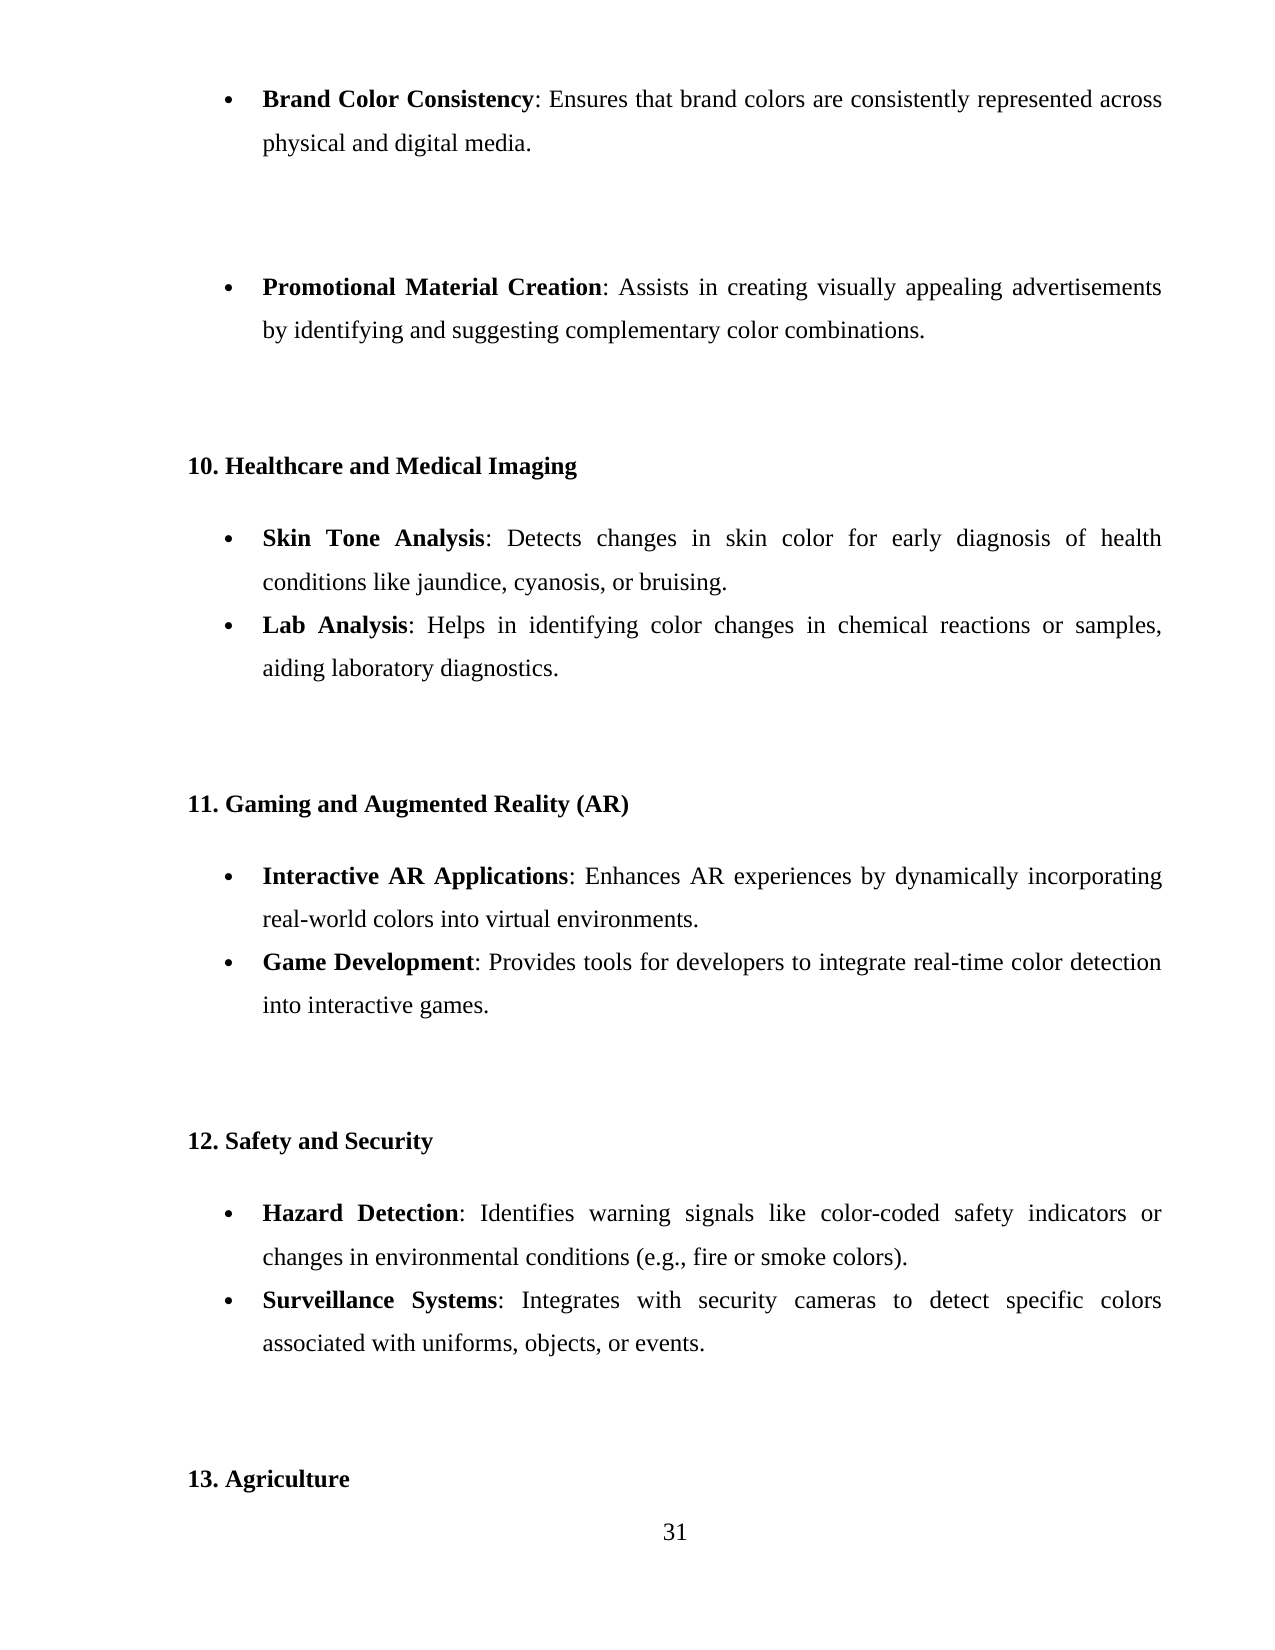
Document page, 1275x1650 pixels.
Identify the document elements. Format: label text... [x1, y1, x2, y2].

subtitle 10. Healthcare and Medical Imaging [187, 451, 1163, 480]
list Lab Analysis: Helps in identifying color changes in chemical reactions or samples, aiding laboratory diagnostics. [225, 610, 1163, 682]
list Interactive AR Applications: Enhances AR experiences by dynamically incorporating real-world colors into virtual environments. [225, 861, 1163, 933]
list Hazard Detection: Identifies warning signals like color-coded safety indicators or changes in environmental conditions (e.g., fire or smoke colors). [225, 1198, 1163, 1270]
subtitle 12. Safety and Security [187, 1126, 1163, 1155]
list Promotional Material Creation: Assists in creating visually appealing advertisements by identifying and suggesting complementary color combinations. [225, 272, 1163, 344]
list Surveillance Systems: Integrates with security cameras to detect specific colors associated with uniforms, objects, or events. [225, 1285, 1163, 1357]
list Skin Tone Analysis: Detects changes in skin color for early diagnosis of health conditions like jaundice, cyanosis, or bruising. [225, 523, 1163, 595]
list Brand Color Consistency: Ensures that brand colors are consistently represented across physical and digital media. [225, 84, 1163, 156]
subtitle 11. Gaming and Augmented Reality (AR) [187, 789, 1163, 817]
list Game Development: Provides tools for developers to integrate real-time color detection into interactive games. [225, 947, 1163, 1019]
subtitle 13. Agriculture [187, 1464, 1163, 1492]
